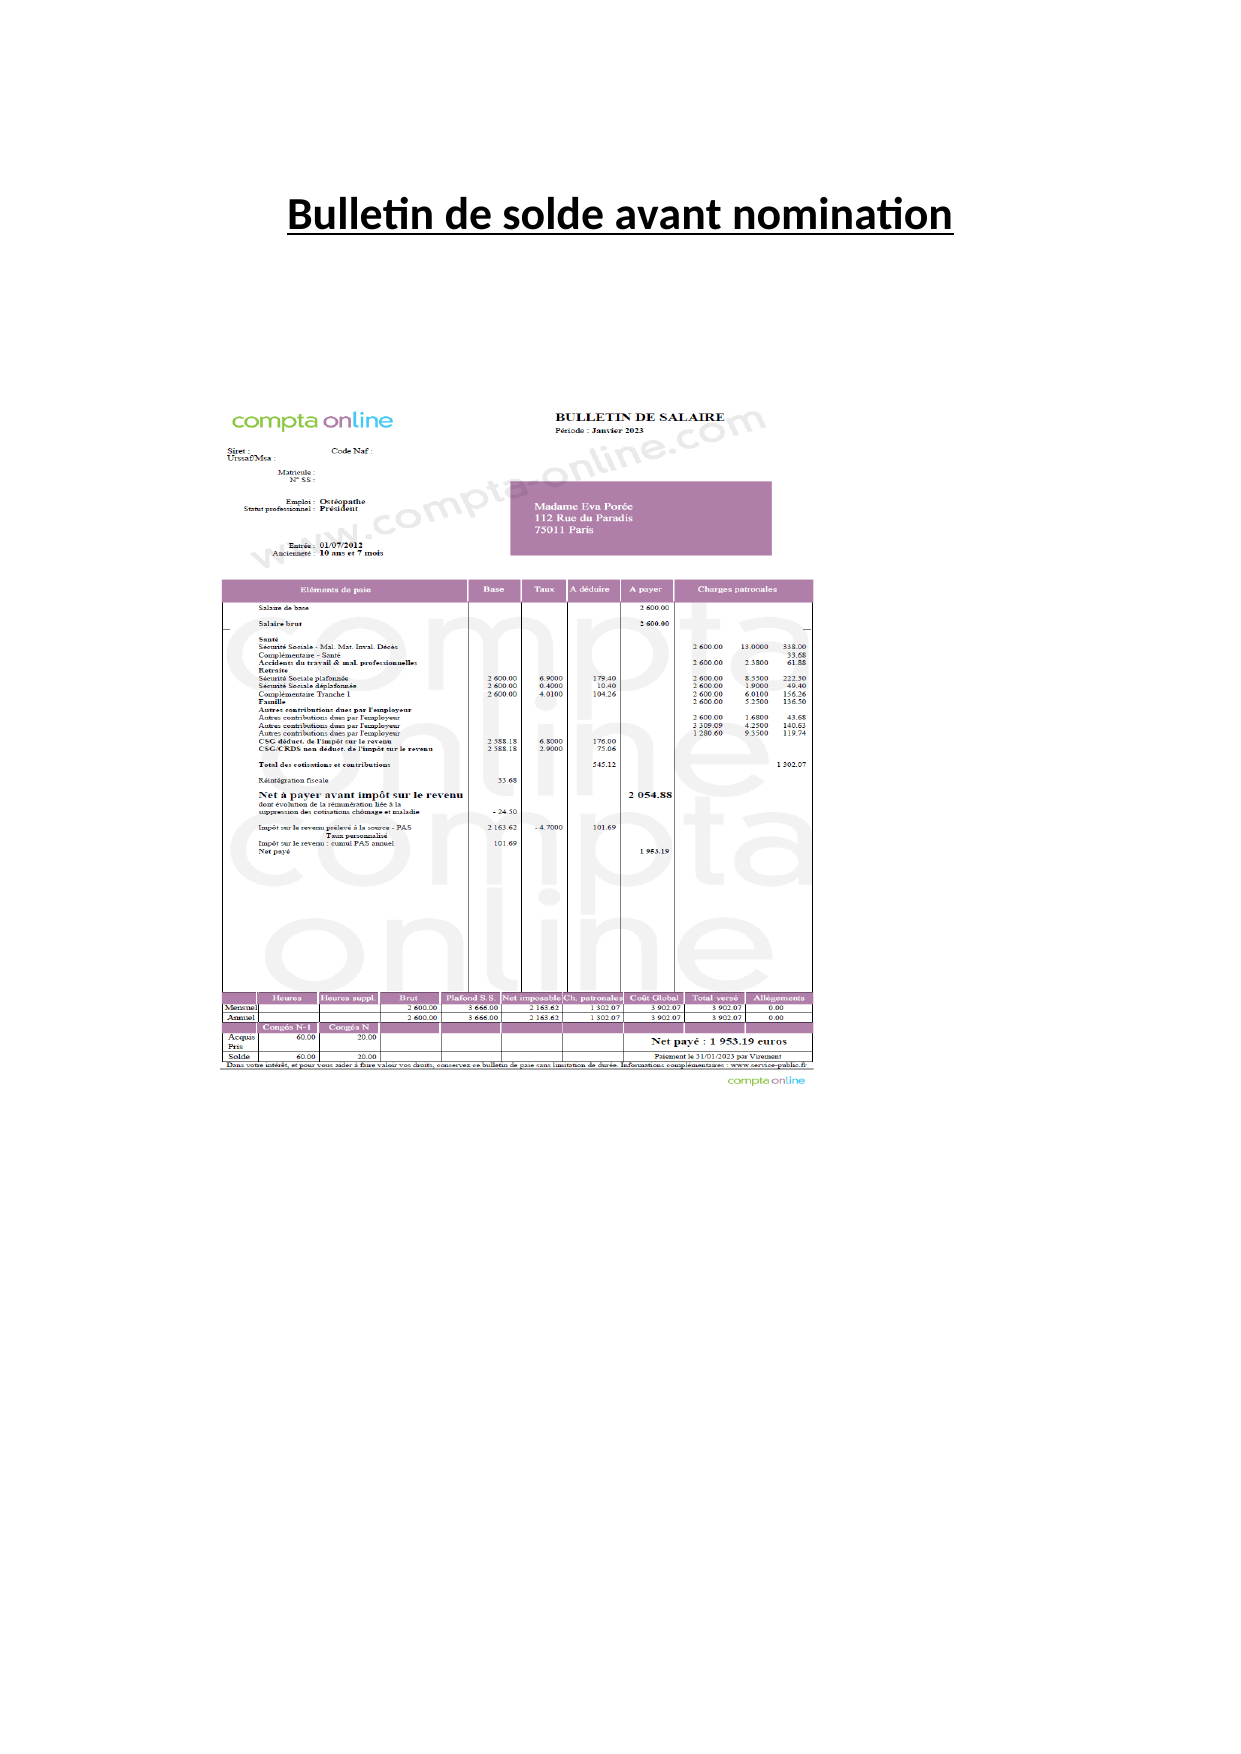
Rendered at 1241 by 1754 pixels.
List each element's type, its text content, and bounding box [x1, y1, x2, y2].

picture [220, 402, 814, 1092]
text Bulletin de solde avant nomination [148, 185, 1093, 241]
